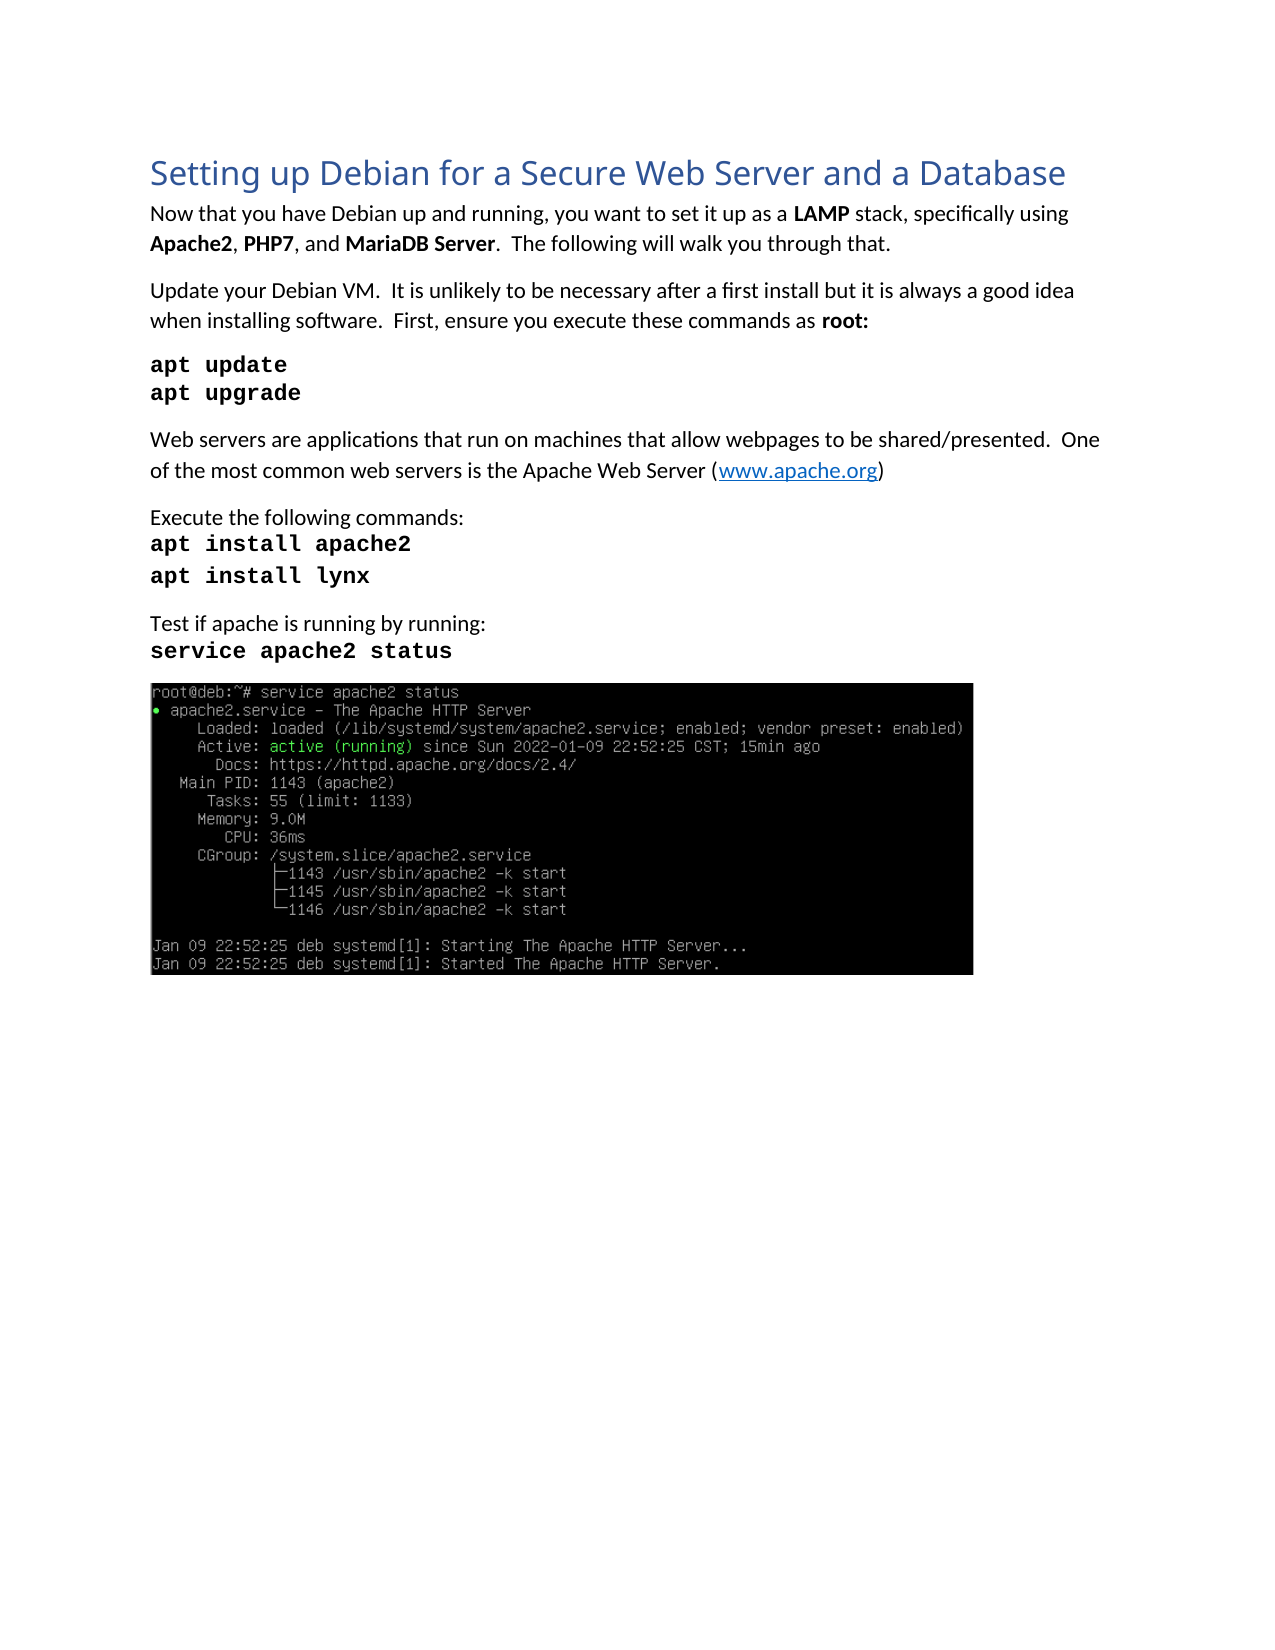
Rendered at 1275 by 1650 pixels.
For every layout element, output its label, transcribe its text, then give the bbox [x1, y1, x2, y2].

text Execute the following commands: apt install apache2 apt install lynx [150, 503, 1125, 590]
text Now that you have Debian up and running, you want to set it up as a LAMP stack, specifically using Apache2, PHP7, and MariaDB Server. The following will walk you through that. [150, 199, 1125, 257]
picture [150, 683, 974, 975]
subtitle Setting up Debian for a Secure Web Server and a Database [150, 150, 1125, 195]
text Update your Debian VM. It is unlikely to be necessary after a first install but it is always a good idea when installing software. First, ensure you execute these commands as root: [150, 276, 1125, 334]
text apt update apt upgrade [150, 353, 1125, 407]
text Test if apache is running by running: service apache2 status [150, 609, 1125, 665]
text Web servers are applications that run on machines that allow webpages to be shared/presented. One of the most common web servers is the Apache Web Server (www.apache.org) [150, 426, 1125, 484]
